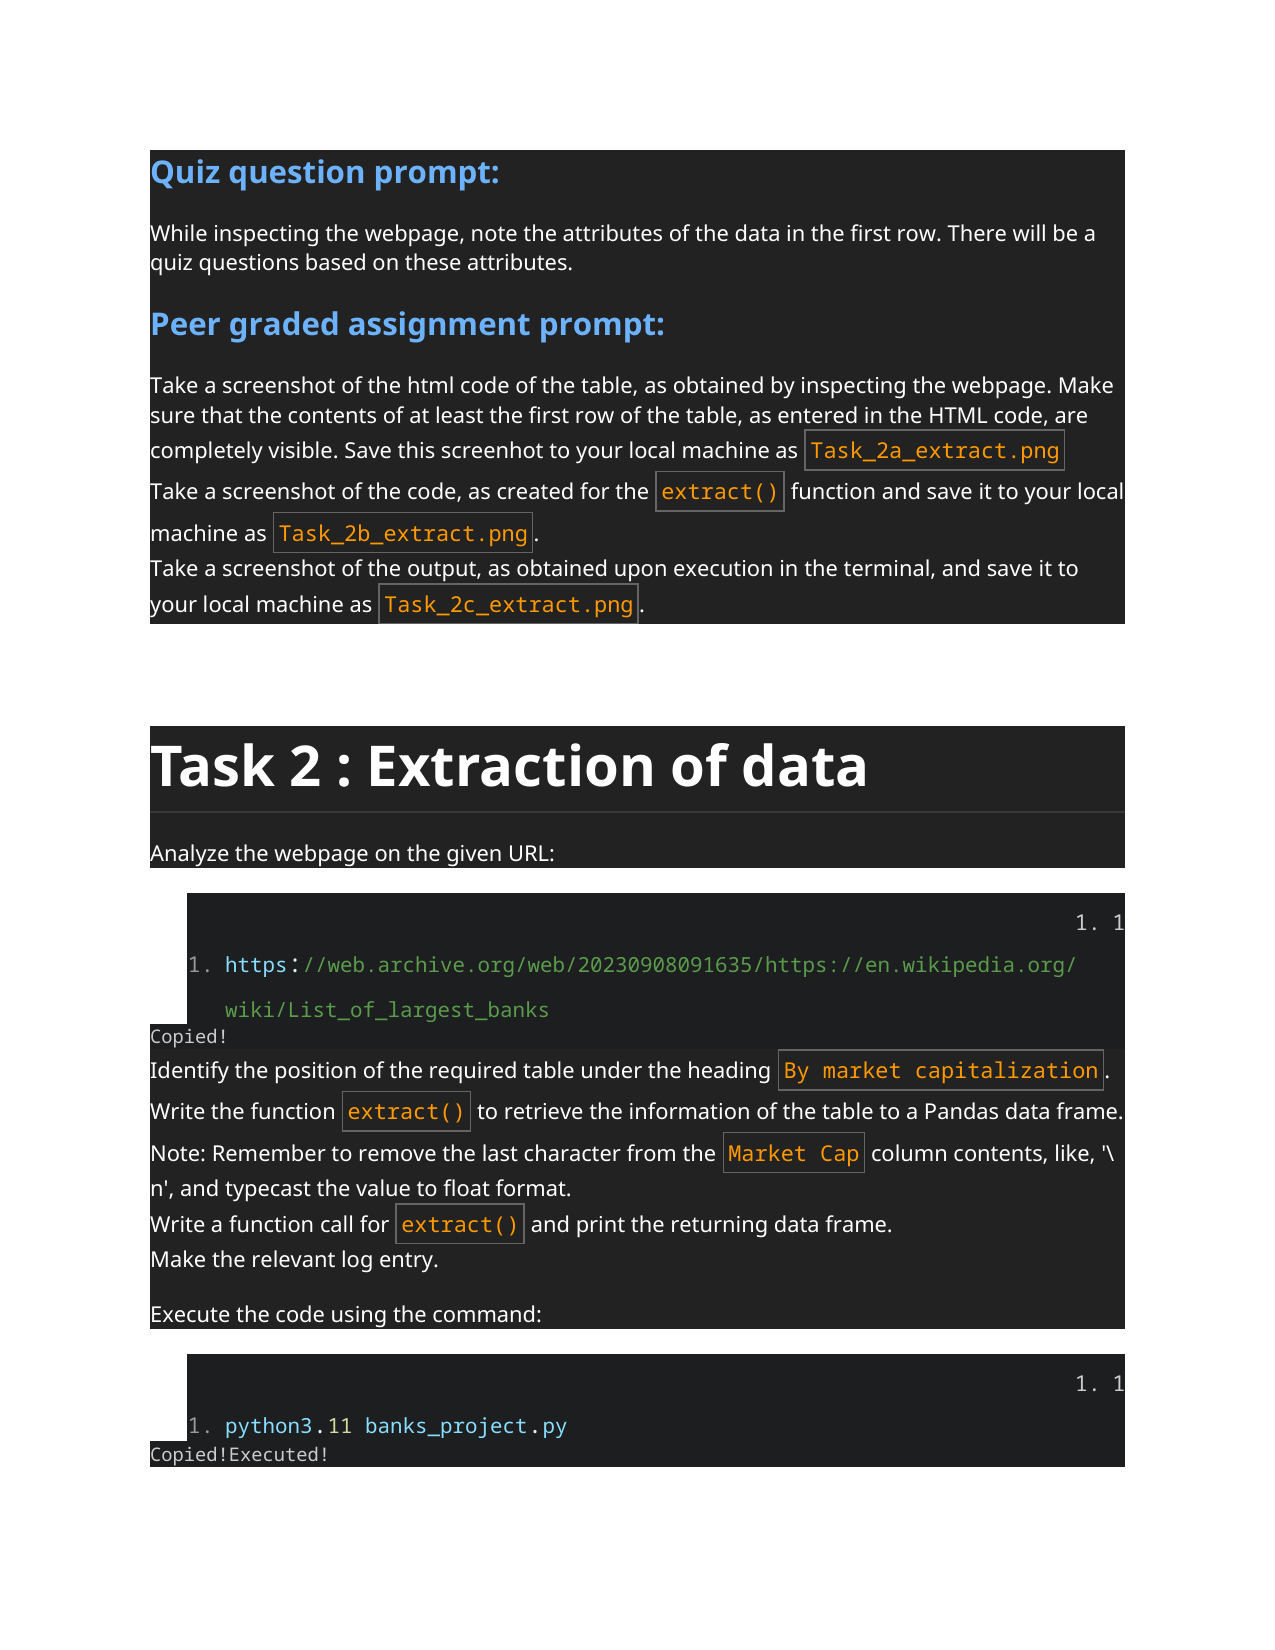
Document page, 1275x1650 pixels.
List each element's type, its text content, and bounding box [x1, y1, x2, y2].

text Take a screenshot of the code, as created for the extract() function and save it to your local machine as Task_2b_extract.png. [150, 471, 1125, 553]
list 1 [187, 1354, 1125, 1397]
text Identify the position of the required table under the heading By market capitalization. Write the function extract() to retrieve the information of the table to a Pandas data frame. [150, 1049, 1125, 1132]
subtitle Peer graded assignment prompt: [150, 302, 1125, 345]
list 1 [187, 893, 1125, 936]
list https://web.archive.org/web/20230908091635/https://en.wikipedia.org/wiki/List_of_largest_banks [187, 936, 1125, 1024]
text Copied!Executed! [150, 1441, 1125, 1467]
text Write a function call for extract() and print the returning data frame. [525, 1203, 1125, 1244]
text Analyze the webpage on the given URL: [150, 838, 1125, 868]
text Execute the code using the command: [150, 1299, 1125, 1329]
text Make the relevant log entry. [150, 1244, 1125, 1274]
text Take a screenshot of the html code of the table, as obtained by inspecting the webpage. Make sure that the contents of at least the first row of the table, as entered in the HTML code, are completely visible. Save this screenhot to your local machine as Task_2a_extract.png [150, 370, 1125, 471]
subtitle Quiz question prompt: [150, 150, 1125, 193]
subtitle Task 2 : Extraction of data [150, 726, 1125, 811]
text Write a function call for extract() and print the returning data frame. [150, 1203, 395, 1244]
list python3.11 banks_project.py [187, 1397, 1125, 1441]
text Take a screenshot of the output, as obtained upon execution in the terminal, and save it to your local machine as Task_2c_extract.png. [150, 553, 1125, 624]
text Note: Remember to remove the last character from the Market Cap column contents, like, '\n', and typecast the value to float format. [150, 1132, 1125, 1203]
text Write a function call for extract() and print the returning data frame. [397, 1205, 523, 1243]
text While inspecting the webpage, note the attributes of the data in the first row. There will be a quiz questions based on these attributes. [150, 218, 1125, 277]
text Copied! [150, 1024, 1125, 1049]
